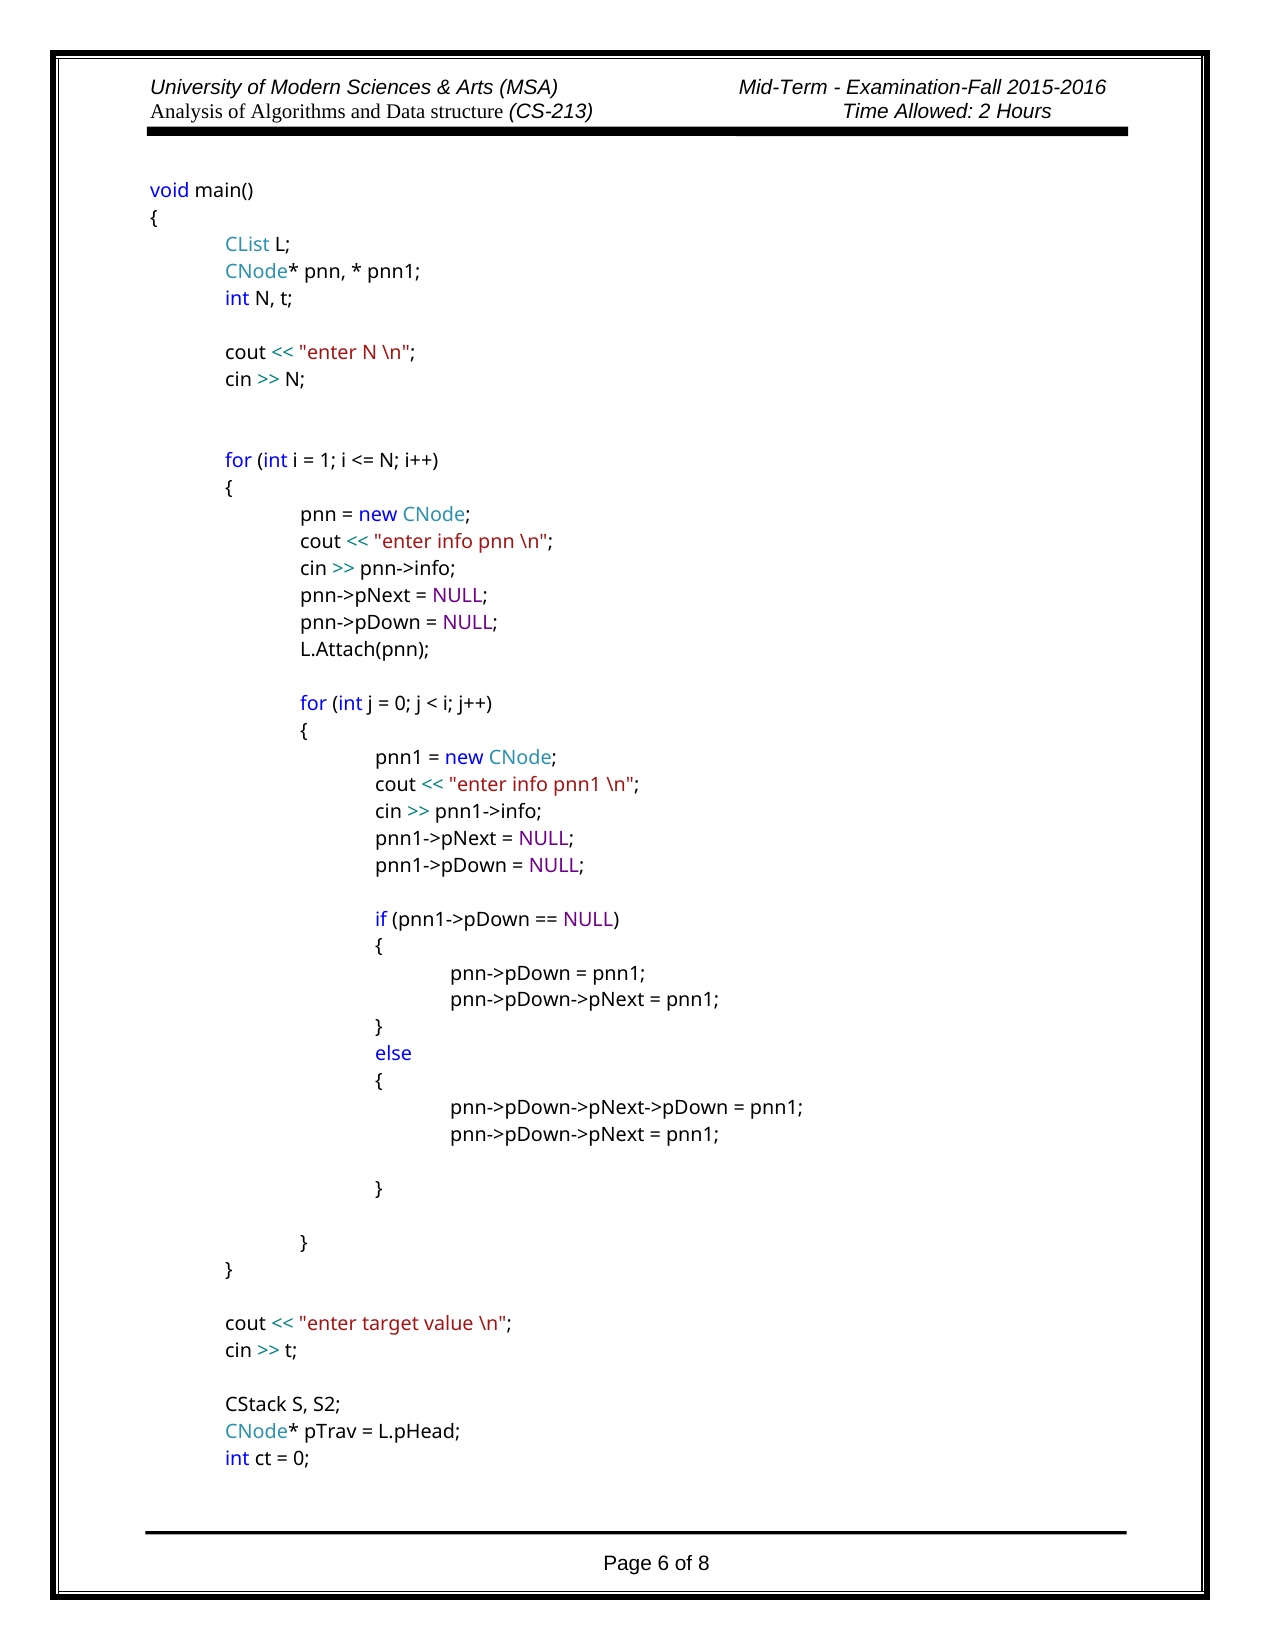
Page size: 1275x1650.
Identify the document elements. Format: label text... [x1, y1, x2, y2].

text pnn1->pDown = NULL; [150, 851, 1162, 878]
text { [150, 1067, 1162, 1094]
text cout << "enter info pnn1 \n"; [150, 770, 1162, 797]
text int ct = 0; [150, 1444, 1162, 1471]
text pnn1 = new CNode; [150, 743, 1162, 770]
text pnn->pDown = pnn1; [150, 959, 1162, 986]
text cout << "enter target value \n"; [150, 1309, 1162, 1336]
text pnn->pDown->pNext = pnn1; [150, 986, 1162, 1013]
text int N, t; [150, 284, 1162, 311]
text cin >> pnn1->info; [150, 797, 1162, 824]
text } [150, 1013, 1162, 1040]
text cout << "enter info pnn \n"; [150, 527, 1162, 554]
text } [150, 1256, 1162, 1282]
text pnn->pDown = NULL; [150, 608, 1162, 635]
text { [150, 716, 1162, 743]
text } [150, 1174, 1162, 1202]
text { [150, 473, 1162, 500]
text pnn = new CNode; [150, 500, 1162, 527]
text cin >> t; [150, 1336, 1162, 1363]
text CNode* pnn, * pnn1; [150, 257, 1162, 284]
text void main() [150, 176, 1162, 203]
text pnn1->pNext = NULL; [150, 824, 1162, 851]
text if (pnn1->pDown == NULL) [150, 905, 1162, 932]
text pnn->pDown->pNext = pnn1; [150, 1121, 1162, 1148]
text { [150, 203, 1162, 230]
text CList L; [150, 230, 1162, 257]
text cin >> N; [150, 365, 1162, 392]
text for (int i = 1; i <= N; i++) [150, 446, 1162, 473]
text pnn->pNext = NULL; [150, 581, 1162, 608]
text cin >> pnn->info; [150, 554, 1162, 581]
text CNode* pTrav = L.pHead; [150, 1417, 1162, 1444]
text pnn->pDown->pNext->pDown = pnn1; [150, 1094, 1162, 1121]
text for (int j = 0; j < i; j++) [150, 689, 1162, 716]
text } [150, 1228, 1162, 1256]
text L.Attach(pnn); [150, 635, 1162, 662]
text cout << "enter N \n"; [150, 338, 1162, 365]
text { [150, 932, 1162, 959]
text else [150, 1040, 1162, 1067]
text CStack S, S2; [150, 1390, 1162, 1417]
